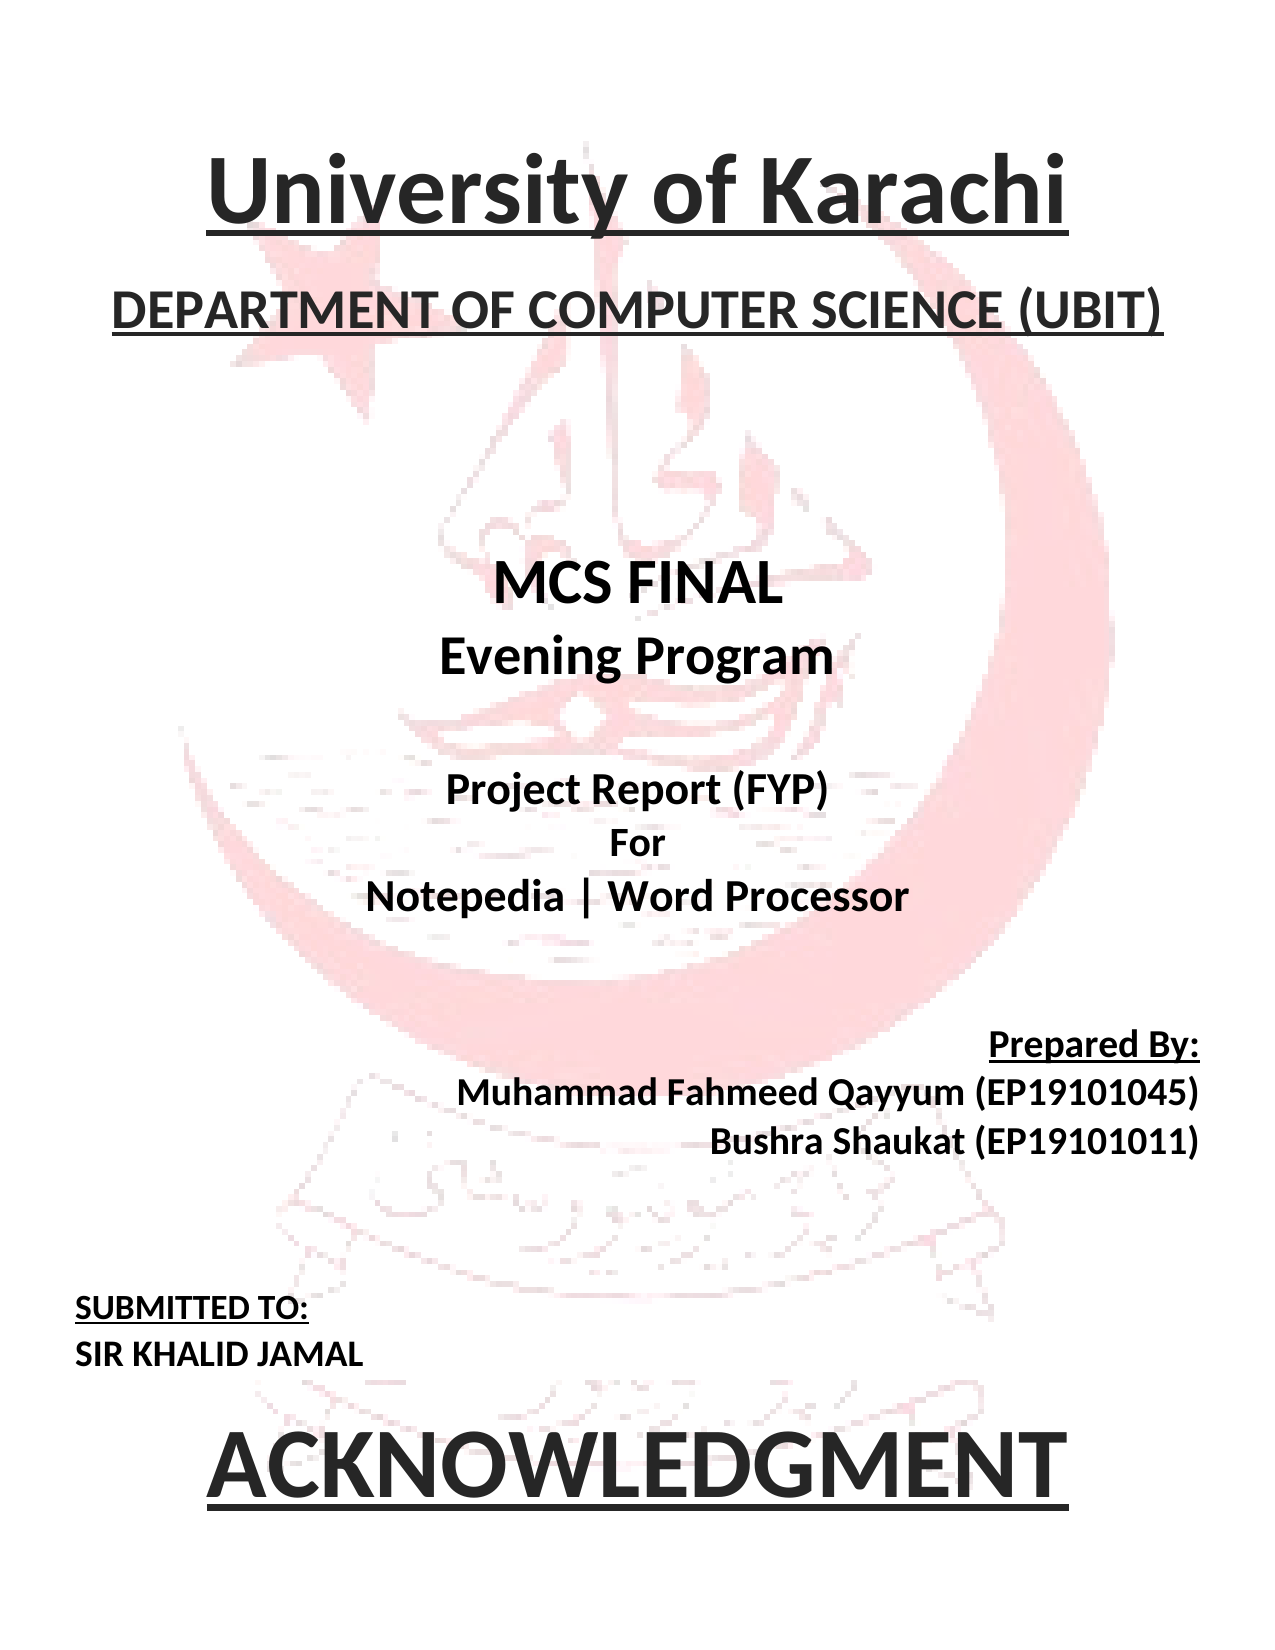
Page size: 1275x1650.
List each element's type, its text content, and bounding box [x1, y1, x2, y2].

text SUBMITTED TO: [75, 1285, 874, 1329]
text Muhammad Fahmeed Qayyum (EP19101045) [75, 1067, 1200, 1116]
text ACKNOWLEDGMENT [75, 1401, 1200, 1523]
text DEPARTMENT OF COMPUTER SCIENCE (UBIT) [75, 274, 1200, 342]
text For [75, 816, 1200, 866]
text Bushra Shaukat (EP19101011) [75, 1116, 1200, 1164]
text Project Report (FYP) [75, 760, 1200, 816]
text SIR KHALID JAMAL [75, 1330, 1200, 1376]
text Notepedia | Word Processor [75, 866, 1200, 922]
text Evening Program [75, 620, 1200, 688]
text MCS FINAL [75, 541, 1200, 620]
text Prepared By: [75, 1019, 1200, 1067]
text University of Karachi [75, 127, 1200, 249]
